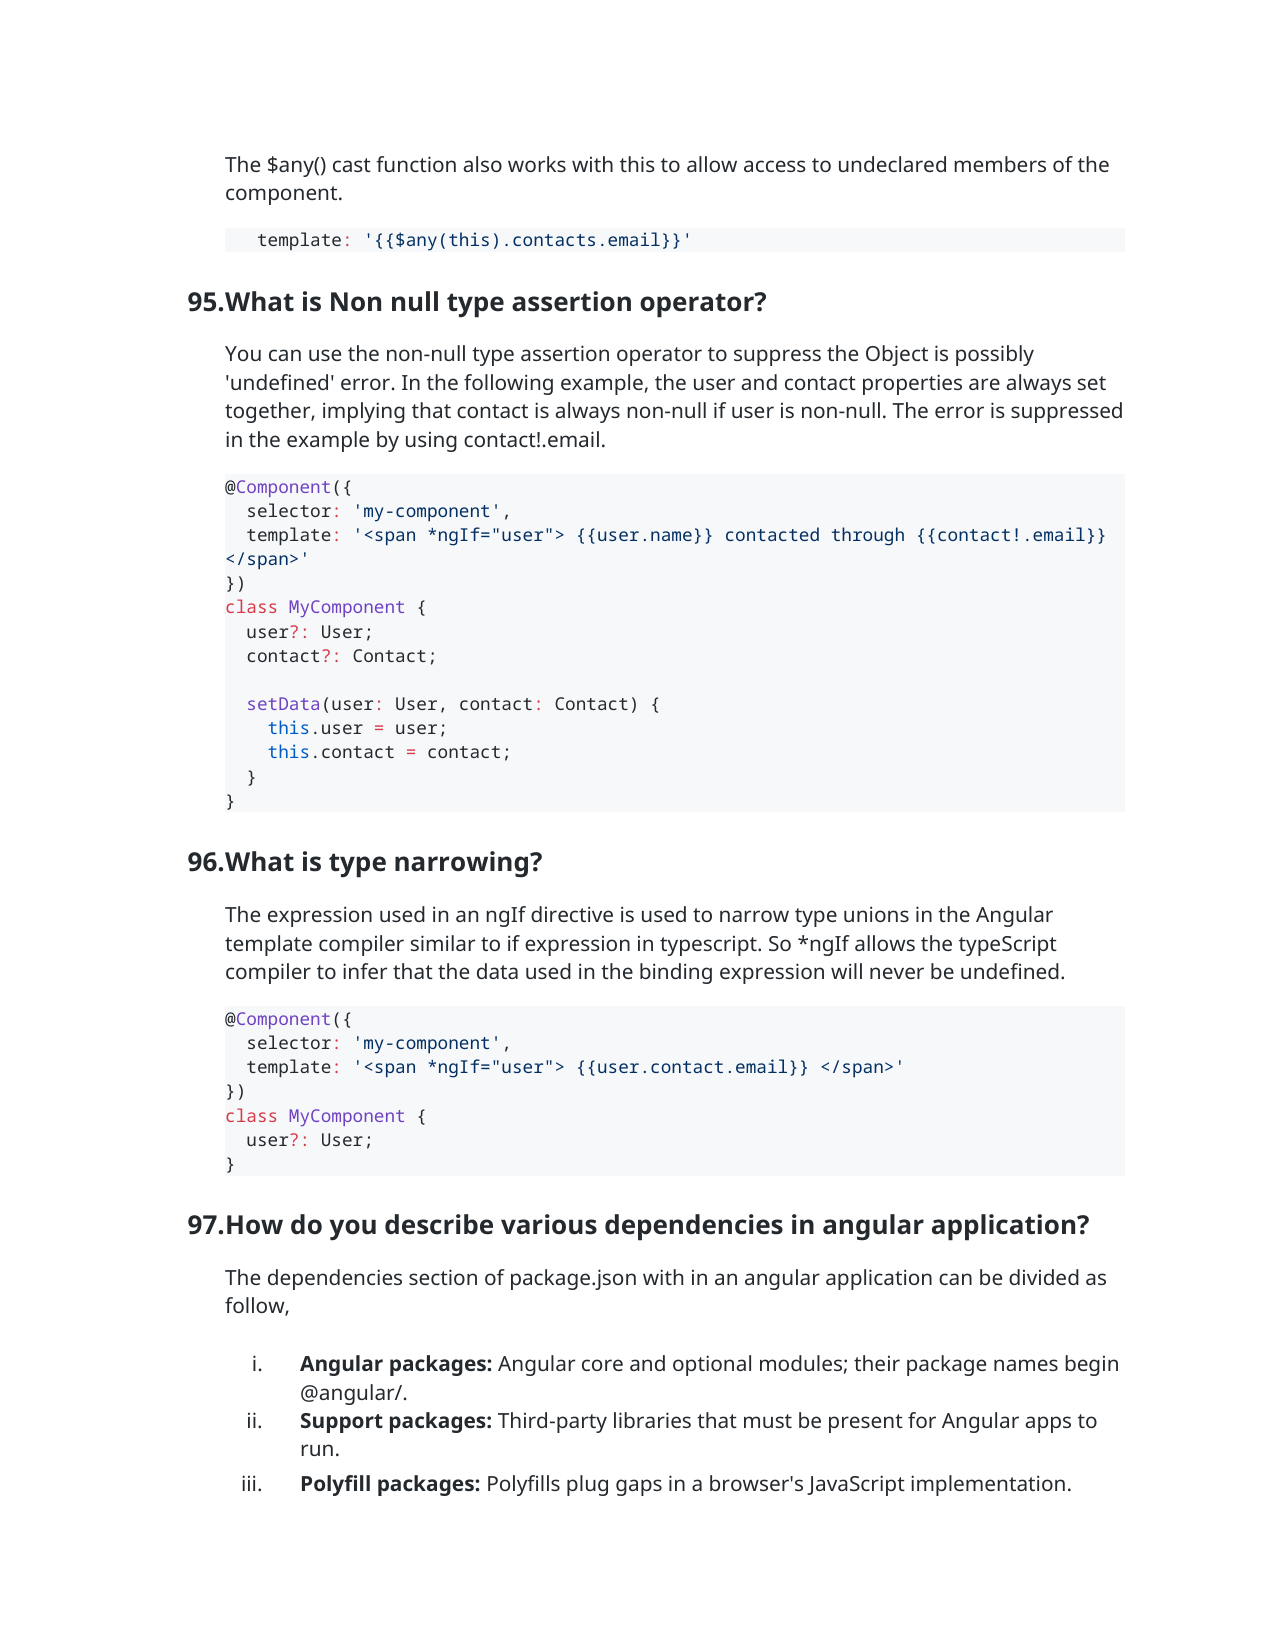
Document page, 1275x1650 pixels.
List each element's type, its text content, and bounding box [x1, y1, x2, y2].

text }) [225, 1079, 1125, 1103]
text selector: 'my-component', [225, 498, 1125, 522]
text contact?: Contact; [225, 643, 1125, 667]
text setData(user: User, contact: Contact) { [225, 692, 1125, 716]
list What is type narrowing? [187, 844, 1125, 879]
list Angular packages: Angular core and optional modules; their package names begin @angular/. [262, 1349, 1125, 1406]
list What is Non null type assertion operator? [187, 283, 1125, 319]
text The dependencies section of package.json with in an angular application can be divided as follow, [225, 1263, 1125, 1320]
list Polyfill packages: Polyfills plug gaps in a browser's JavaScript implementation. [262, 1469, 1125, 1498]
text this.user = user; [225, 716, 1125, 740]
text user?: User; [225, 619, 1125, 643]
text } [225, 764, 1125, 788]
text class MyComponent { [225, 1103, 1125, 1127]
text } [225, 1151, 1125, 1176]
text template: '<span *ngIf="user"> {{user.contact.email}} </span>' [225, 1055, 1125, 1079]
text }) [225, 571, 1125, 595]
text @Component({ [225, 474, 1125, 498]
text The $any() cast function also works with this to allow access to undeclared members of the component. [225, 150, 1125, 207]
text template: '{{$any(this).contacts.email}}' [225, 228, 1125, 252]
text template: '<span *ngIf="user"> {{user.name}} contacted through {{contact!.email}} </span>' [225, 522, 1125, 571]
text The expression used in an ngIf directive is used to narrow type unions in the Angular template compiler similar to if expression in typescript. So *ngIf allows the typeScript compiler to infer that the data used in the binding expression will never be undefined. [225, 900, 1125, 986]
text } [225, 788, 1125, 812]
text selector: 'my-component', [225, 1031, 1125, 1055]
text You can use the non-null type assertion operator to suppress the Object is possibly 'undefined' error. In the following example, the user and contact properties are always set together, implying that contact is always non-null if user is non-null. The error is suppressed in the example by using contact!.email. [225, 339, 1125, 453]
text class MyComponent { [225, 595, 1125, 619]
list Support packages: Third-party libraries that must be present for Angular apps to run. [262, 1406, 1125, 1463]
text user?: User; [225, 1127, 1125, 1151]
list How do you describe various dependencies in angular application? [187, 1207, 1125, 1242]
text this.contact = contact; [225, 740, 1125, 764]
text @Component({ [225, 1006, 1125, 1031]
